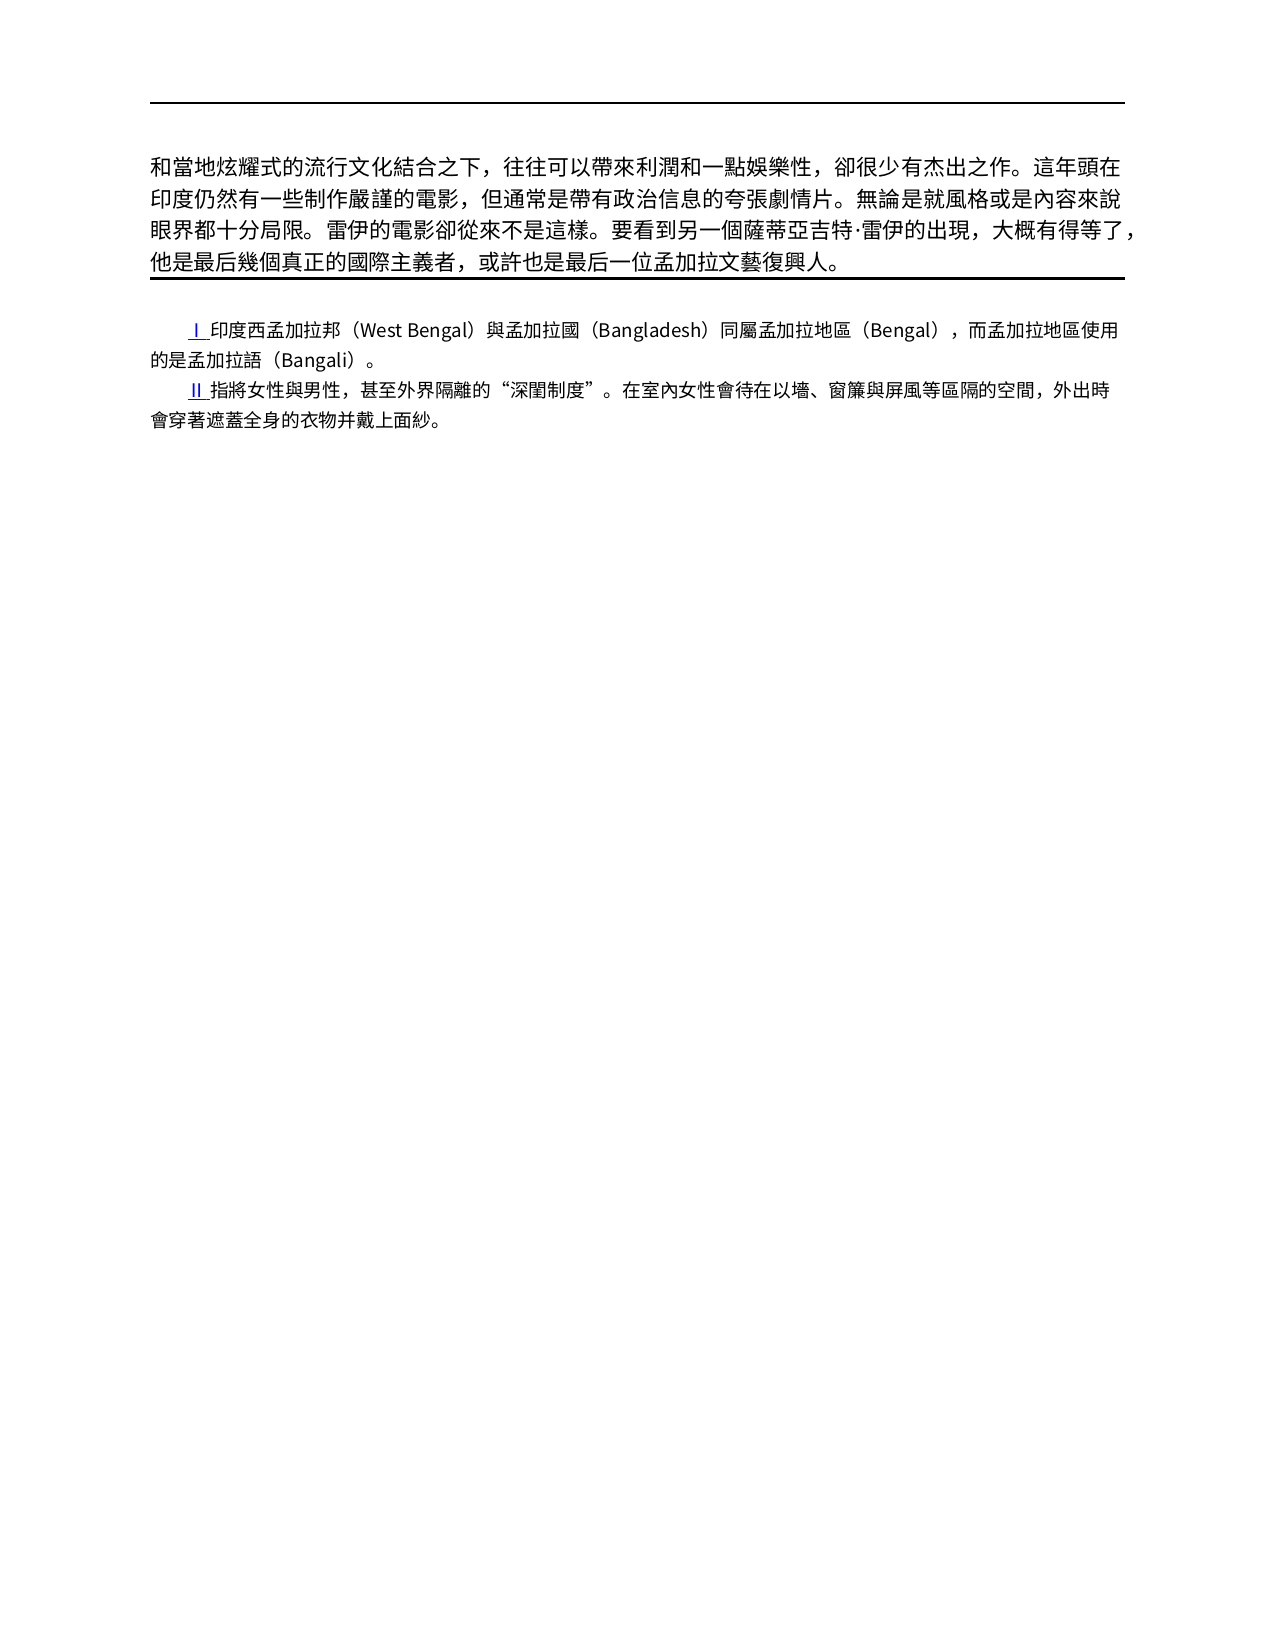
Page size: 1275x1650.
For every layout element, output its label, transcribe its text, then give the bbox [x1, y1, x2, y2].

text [150, 150, 1125, 277]
text Ⅰ印度西孟加拉邦（West Bengal）與孟加拉國（Bangladesh）同屬孟加拉地區（Bengal），而孟加拉地區使用的是孟加拉語（Bangali）。 [150, 313, 1125, 373]
text Ⅱ指將女性與男性，甚至外界隔離的“深閨制度”。在室內女性會待在以墻、窗簾與屏風等區隔的空間，外出時會穿著遮蓋全身的衣物并戴上面紗。 [150, 373, 1125, 433]
